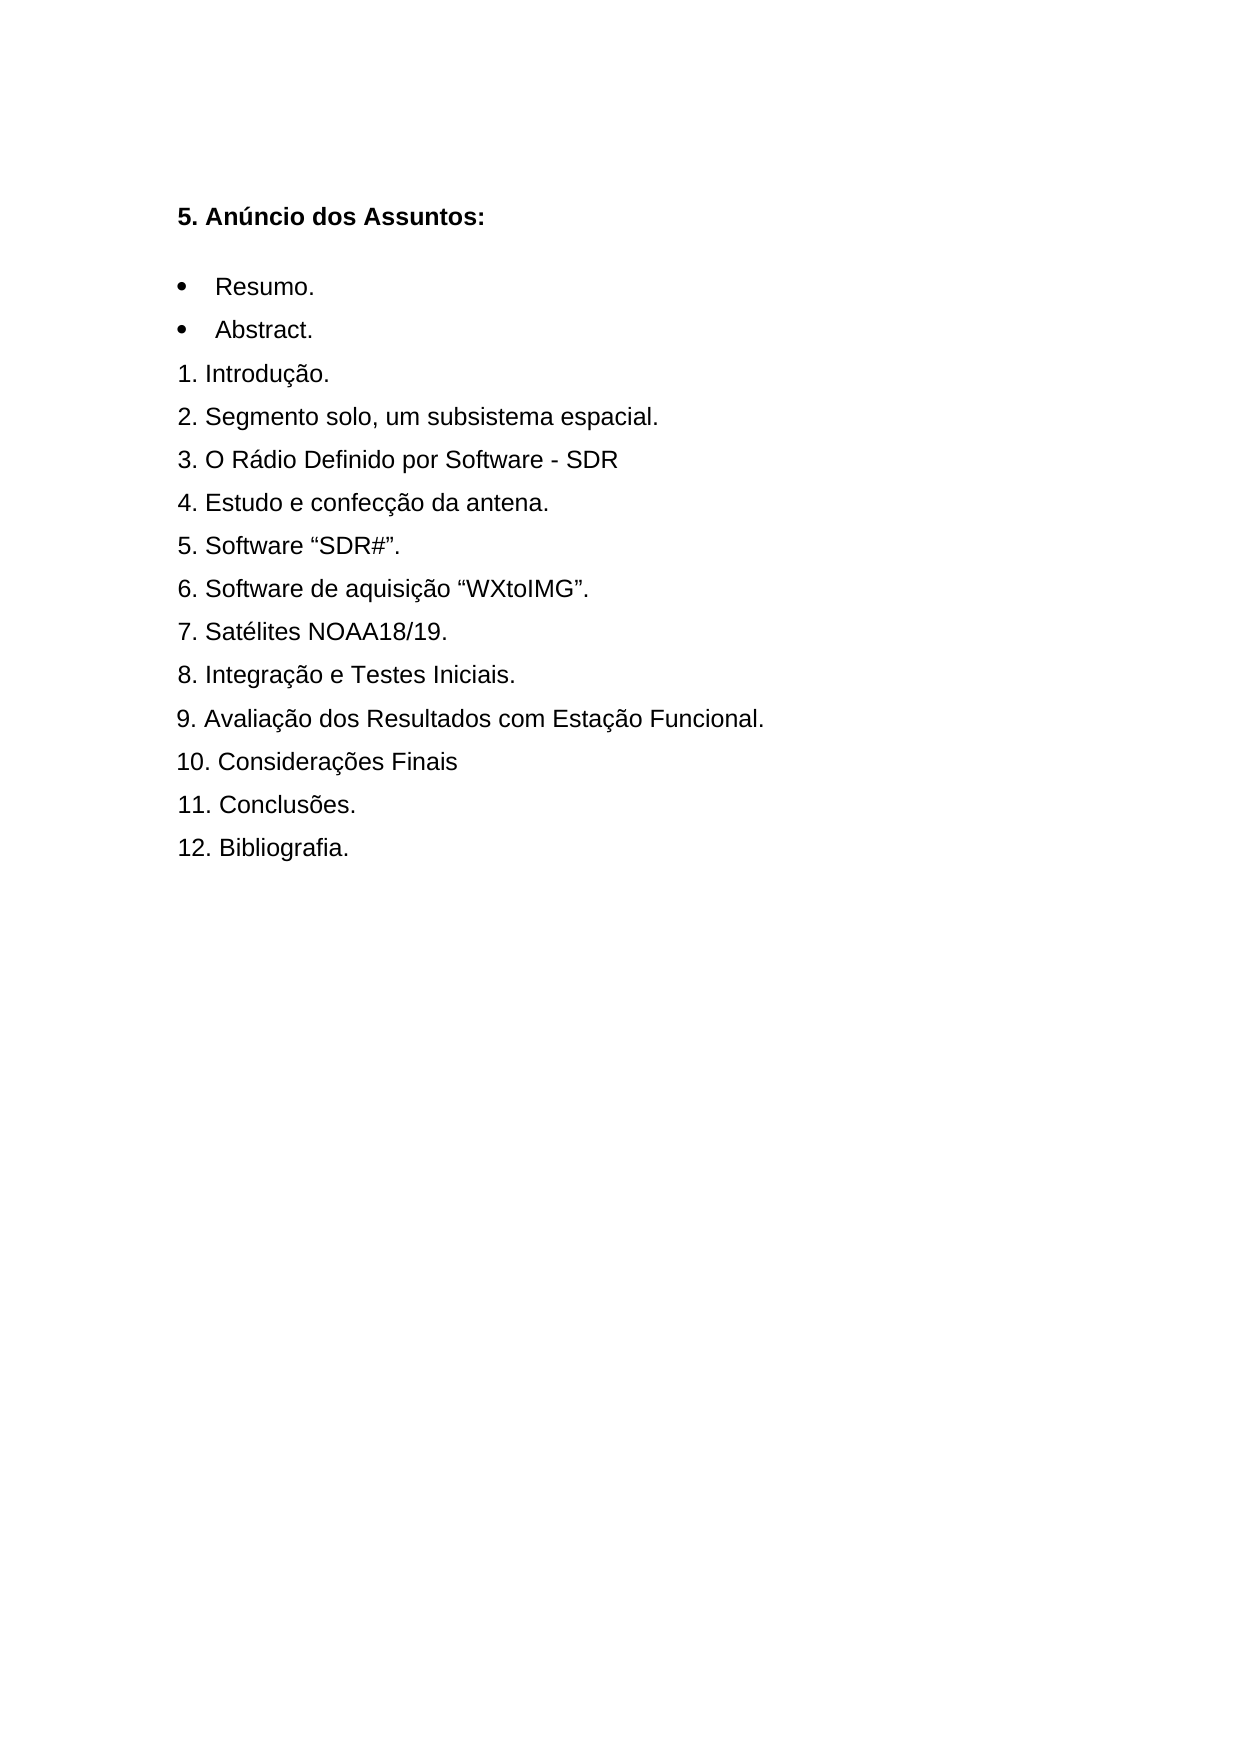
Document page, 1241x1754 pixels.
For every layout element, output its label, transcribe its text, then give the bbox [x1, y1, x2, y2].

text 10. Considerações Finais [169, 747, 1122, 776]
text 4. Estudo e confecção da antena. [177, 488, 1122, 517]
text 2. Segmento solo, um subsistema espacial. [177, 402, 1122, 431]
text 6. Software de aquisição “WXtoIMG”. [177, 574, 1122, 603]
list Abstract. [177, 315, 1122, 344]
text 8. Integração e Testes Iniciais. [177, 661, 1122, 689]
text 12. Bibliografia. [177, 833, 1122, 862]
text 1. Introdução. [177, 359, 1122, 387]
text 11. Conclusões. [177, 790, 1122, 819]
list Resumo. [177, 272, 1122, 301]
subtitle 5. Anúncio dos Assuntos: [177, 202, 1122, 231]
text 5. Software “SDR#”. [177, 531, 1122, 560]
text 3. O Rádio Definido por Software - SDR [177, 445, 1122, 474]
text 9. Avaliação dos Resultados com Estação Funcional. [169, 704, 1122, 732]
text 7. Satélites NOAA18/19. [177, 617, 1122, 646]
